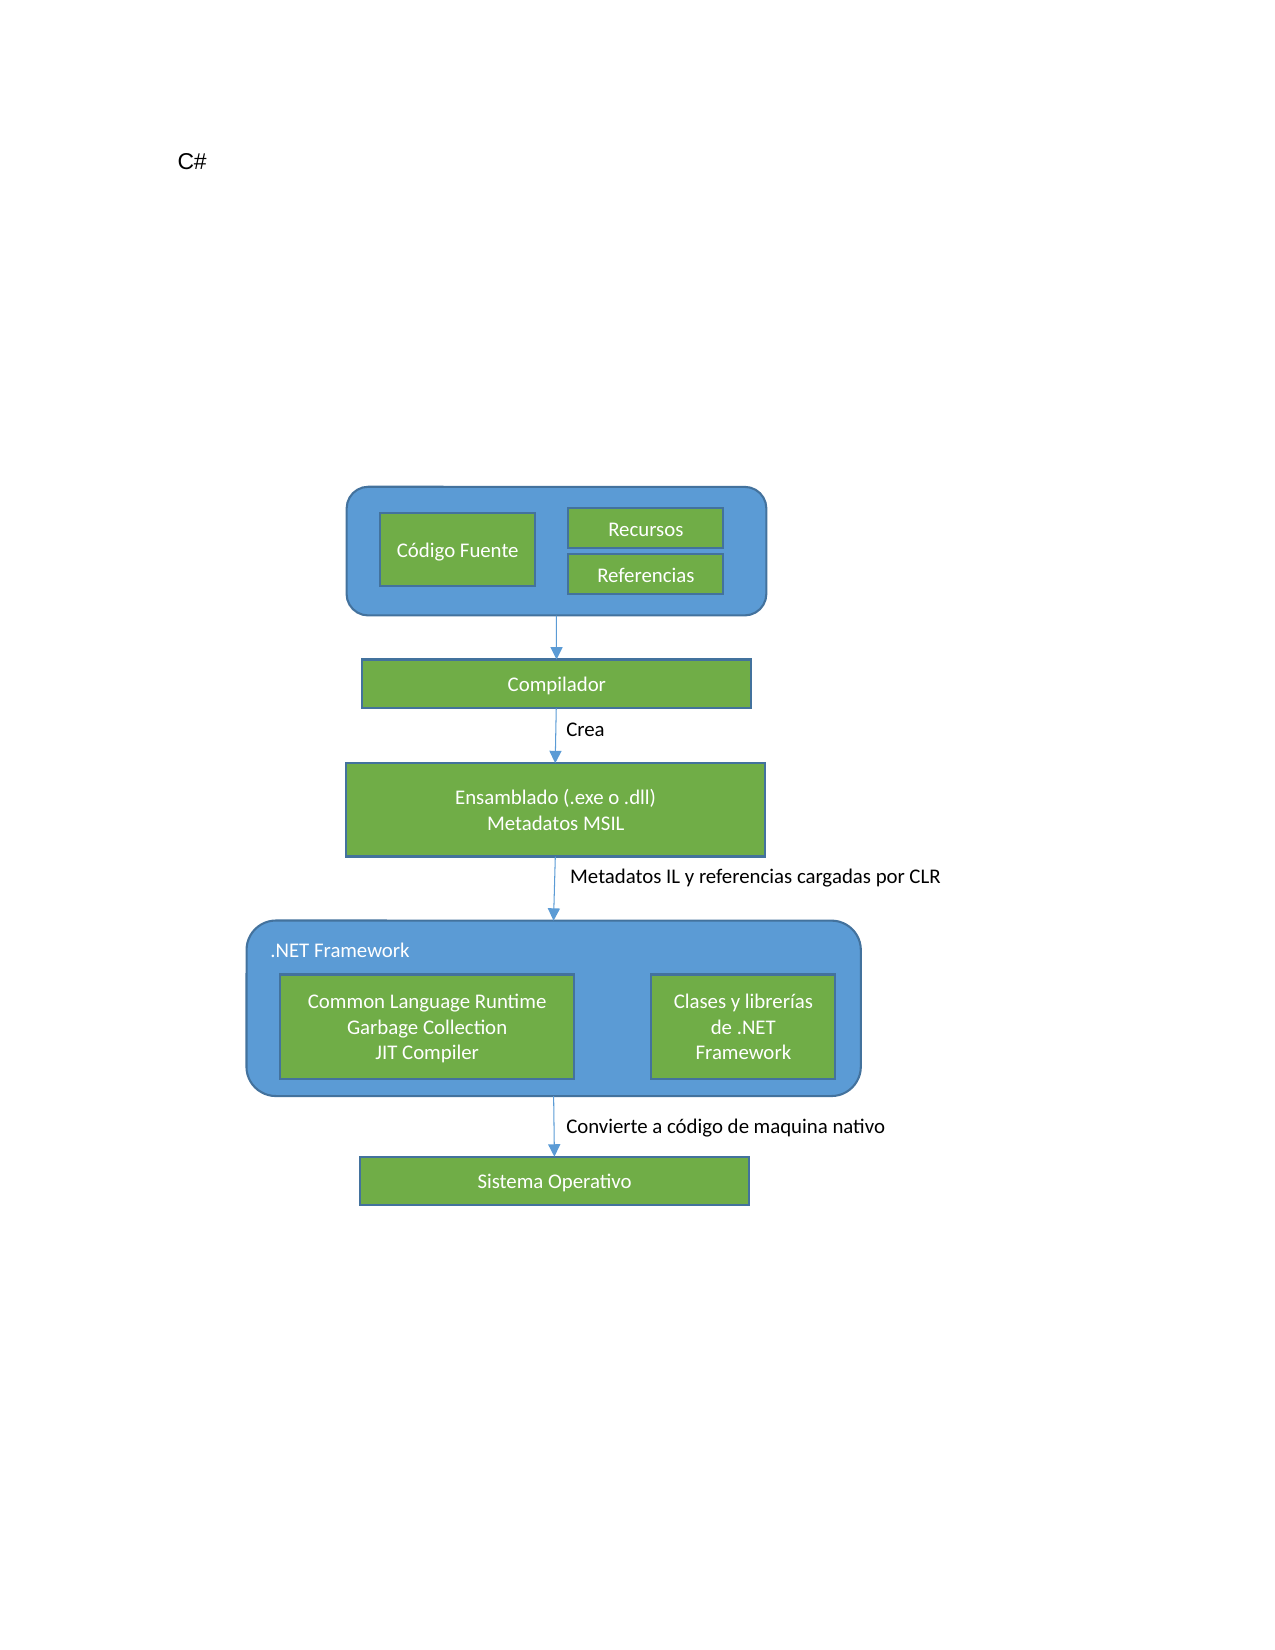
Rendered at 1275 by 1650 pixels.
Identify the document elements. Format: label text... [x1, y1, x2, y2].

text C# [177, 148, 1098, 174]
